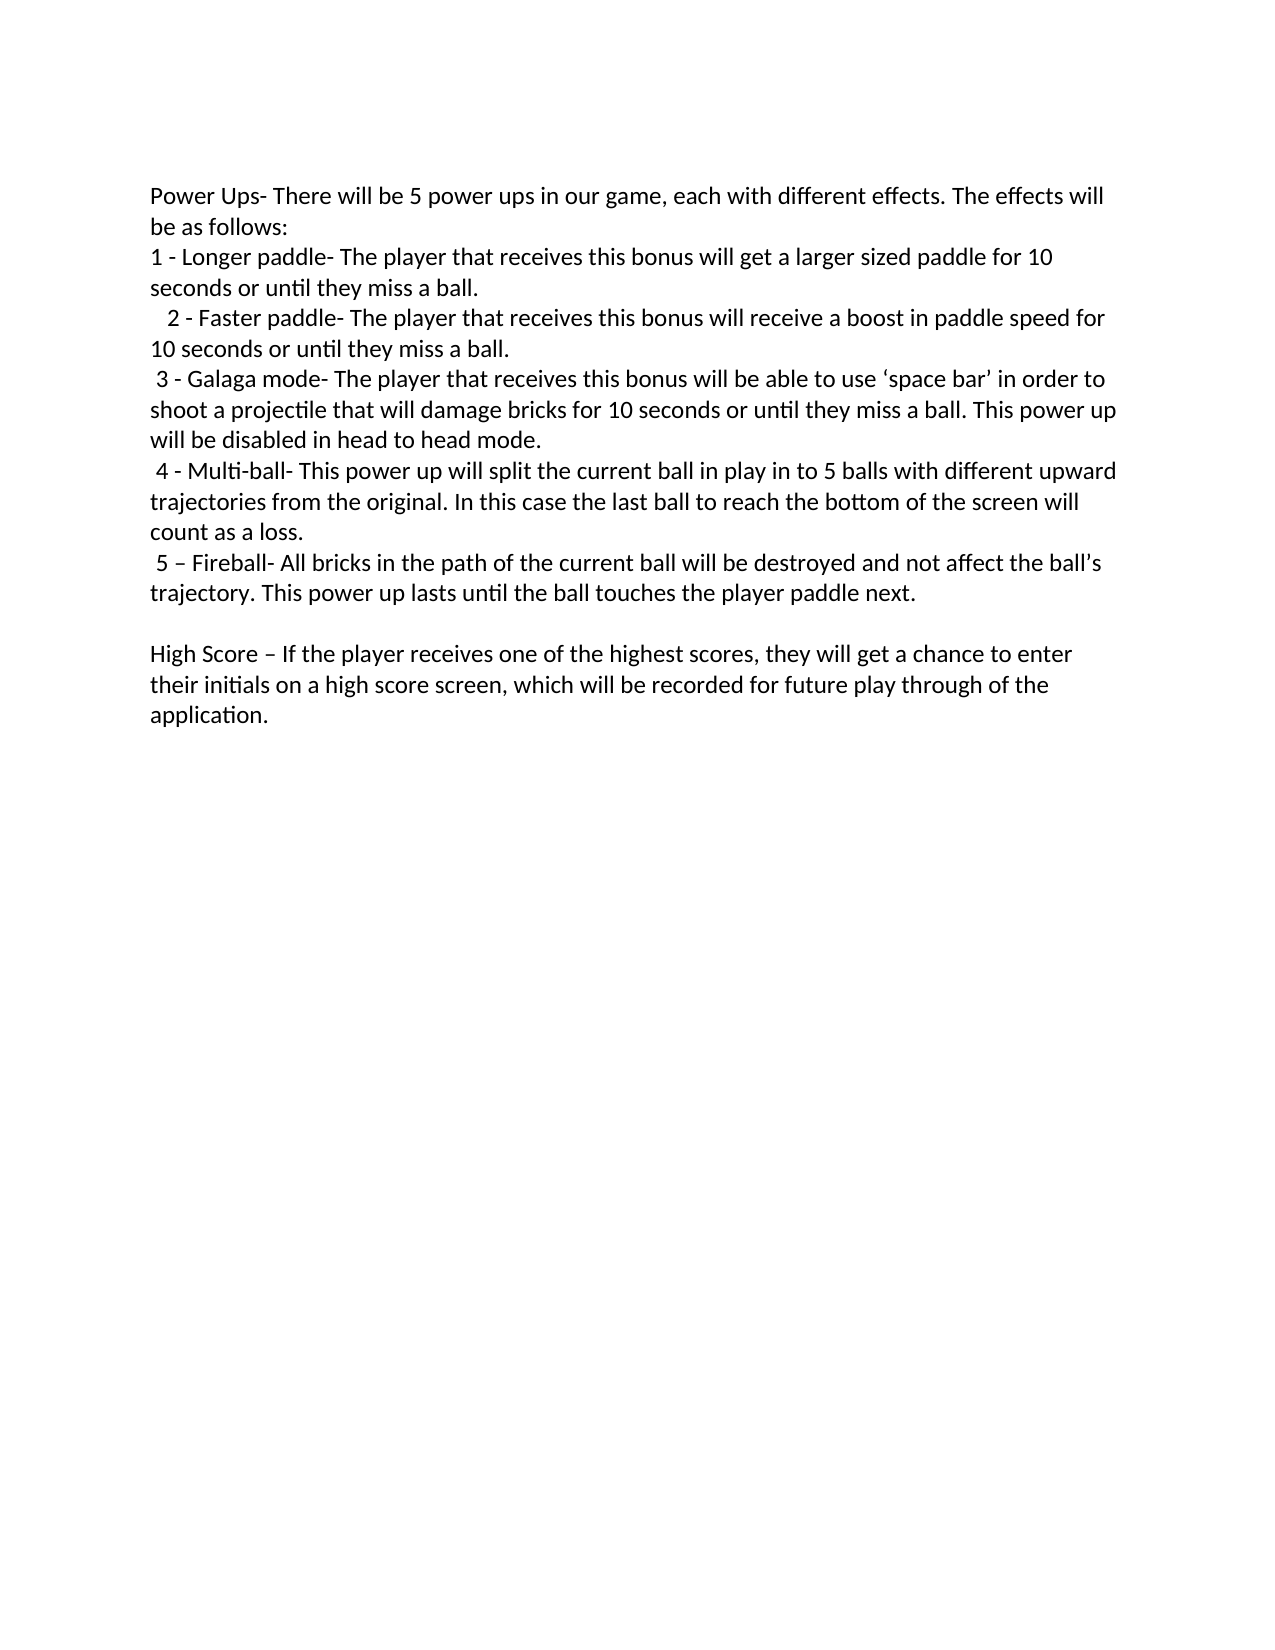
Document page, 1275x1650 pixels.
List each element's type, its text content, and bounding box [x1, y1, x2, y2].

text Power Ups- There will be 5 power ups in our game, each with different effects. The effects will be as follows: [150, 181, 1125, 242]
text 3 - Galaga mode- The player that receives this bonus will be able to use ‘space bar’ in order to shoot a projectile that will damage bricks for 10 seconds or until they miss a ball. This power up will be disabled in head to head mode. [150, 364, 1125, 455]
text 1 - Longer paddle- The player that receives this bonus will get a larger sized paddle for 10 seconds or until they miss a ball. [150, 242, 1125, 303]
text 2 - Faster paddle- The player that receives this bonus will receive a boost in paddle speed for 10 seconds or until they miss a ball. [150, 303, 1125, 364]
text High Score – If the player receives one of the highest scores, they will get a chance to enter their initials on a high score screen, which will be recorded for future play through of the application. [150, 638, 1125, 730]
text 5 – Fireball- All bricks in the path of the current ball will be destroyed and not affect the ball’s trajectory. This power up lasts until the ball touches the player paddle next. [150, 547, 1125, 608]
text 4 - Multi-ball- This power up will split the current ball in play in to 5 balls with different upward trajectories from the original. In this case the last ball to reach the bottom of the screen will count as a loss. [150, 455, 1125, 547]
